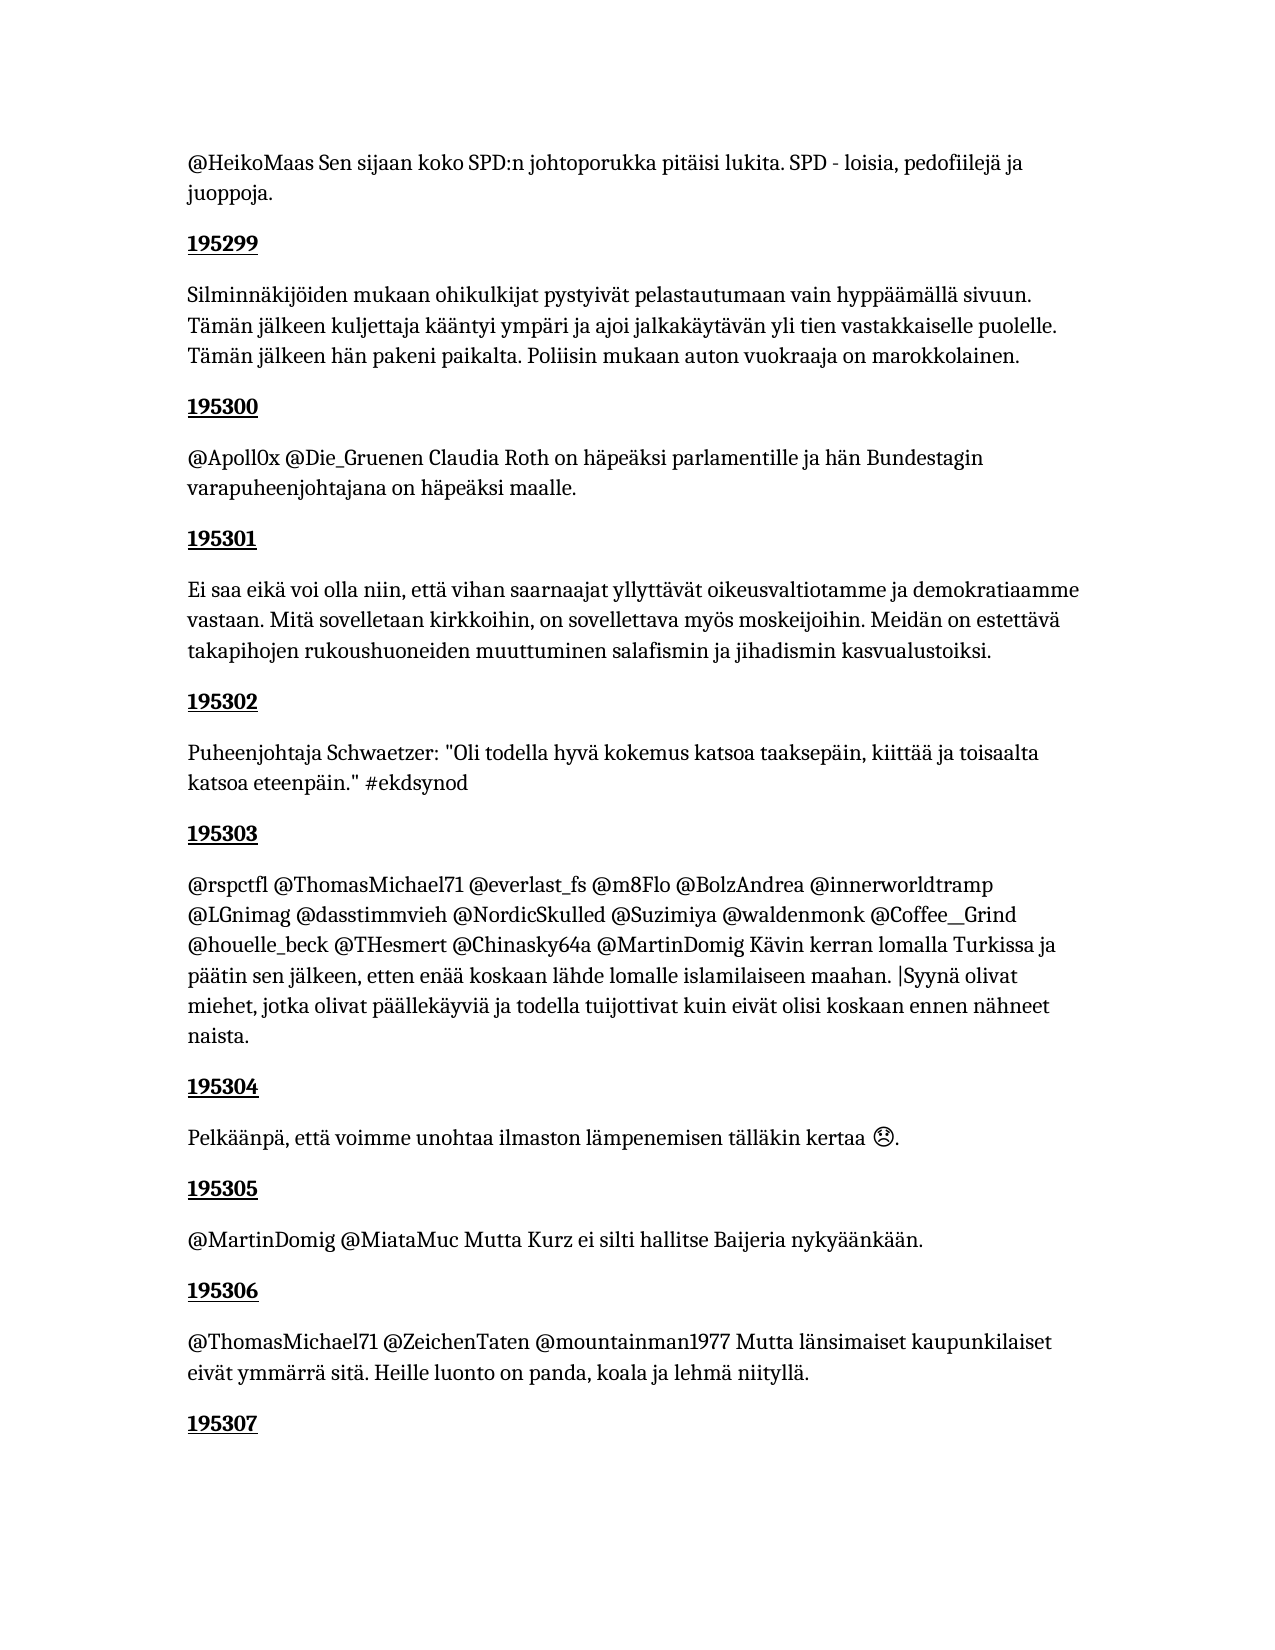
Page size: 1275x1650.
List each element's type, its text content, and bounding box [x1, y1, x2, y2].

text @ThomasMichael71 @ZeichenTaten @mountainman1977 Mutta länsimaiset kaupunkilaiset eivät ymmärrä sitä. Heille luonto on panda, koala ja lehmä niityllä. [187, 1329, 1087, 1386]
text 195304 [187, 1074, 1087, 1100]
text Puheenjohtaja Schwaetzer: "Oli todella hyvä kokemus katsoa taaksepäin, kiittää ja toisaalta katsoa eteenpäin." #ekdsynod [187, 739, 1087, 796]
text @rspctfl @ThomasMichael71 @everlast_fs @m8Flo @BolzAndrea @innerworldtramp @LGnimag @dasstimmvieh @NordicSkulled @Suzimiya @waldenmonk @Coffee__Grind @houelle_beck @THesmert @Chinasky64a @MartinDomig Kävin kerran lomalla Turkissa ja päätin sen jälkeen, etten enää koskaan lähde lomalle islamilaiseen maahan. |Syynä olivat miehet, jotka olivat päällekäyviä ja todella tuijottivat kuin eivät olisi koskaan ennen nähneet naista. [187, 872, 1087, 1049]
text 195300 [187, 394, 1087, 420]
text Pelkäänpä, että voimme unohtaa ilmaston lämpenemisen tälläkin kertaa 😞. [187, 1125, 1087, 1151]
text 195307 [187, 1410, 1087, 1437]
text Silminnäkijöiden mukaan ohikulkijat pystyivät pelastautumaan vain hyppäämällä sivuun. Tämän jälkeen kuljettaja kääntyi ympäri ja ajoi jalkakäytävän yli tien vastakkaiselle puolelle. Tämän jälkeen hän pakeni paikalta. Poliisin mukaan auton vuokraaja on marokkolainen. [187, 282, 1087, 369]
text @MartinDomig @MiataMuc Mutta Kurz ei silti hallitse Baijeria nykyäänkään. [187, 1227, 1087, 1253]
text 195305 [187, 1176, 1087, 1202]
text Ei saa eikä voi olla niin, että vihan saarnaajat yllyttävät oikeusvaltiotamme ja demokratiaamme vastaan. Mitä sovelletaan kirkkoihin, on sovellettava myös moskeijoihin. Meidän on estettävä takapihojen rukoushuoneiden muuttuminen salafismin ja jihadismin kasvualustoiksi. [187, 577, 1087, 664]
text 195301 [187, 526, 1087, 552]
text 195303 [187, 821, 1087, 847]
text 195306 [187, 1278, 1087, 1304]
text @Apoll0x @Die_Gruenen Claudia Roth on häpeäksi parlamentille ja hän Bundestagin varapuheenjohtajana on häpeäksi maalle. [187, 445, 1087, 501]
text @HeikoMaas Sen sijaan koko SPD:n johtoporukka pitäisi lukita. SPD - loisia, pedofiilejä ja juoppoja. [187, 150, 1087, 207]
text 195302 [187, 688, 1087, 715]
text 195299 [187, 231, 1087, 258]
